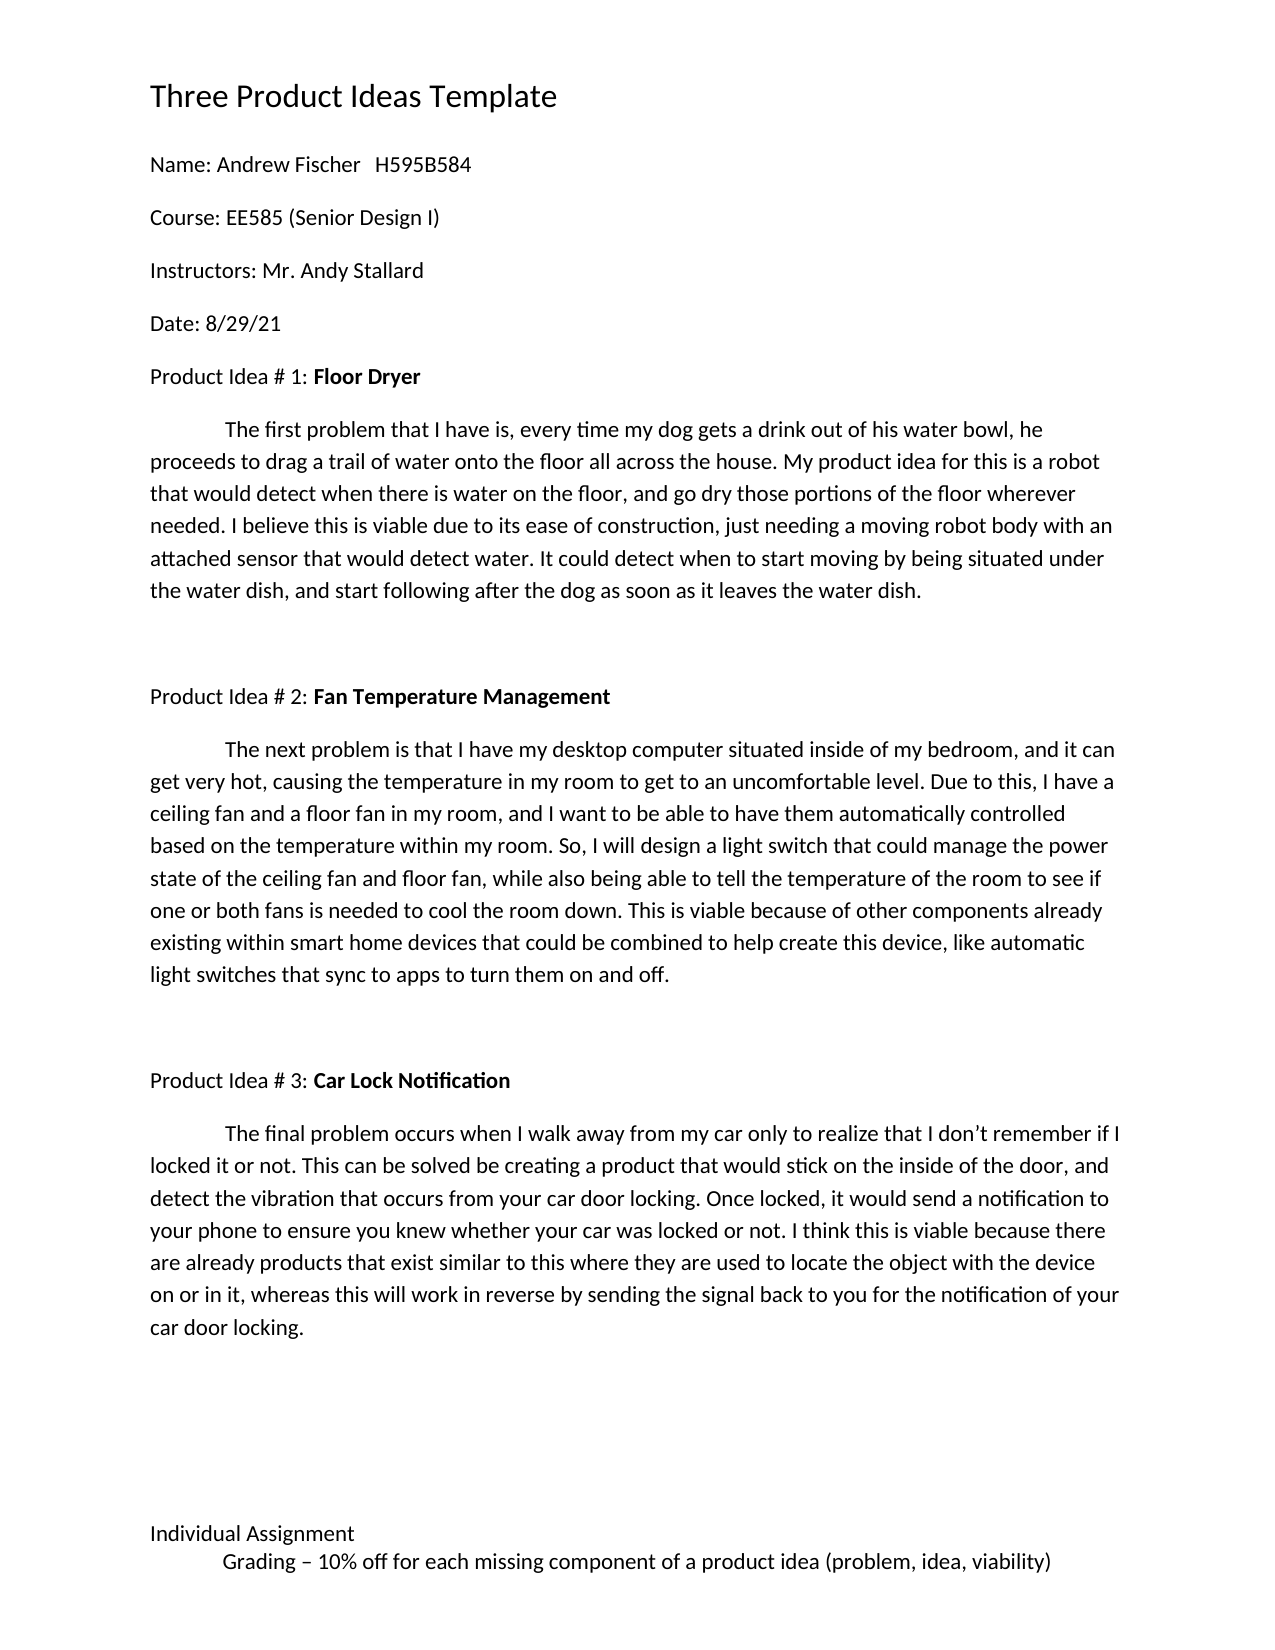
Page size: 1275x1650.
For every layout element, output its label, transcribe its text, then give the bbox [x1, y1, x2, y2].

text Name: Andrew Fischer H595B584 [150, 150, 1125, 178]
text Product Idea # 2: Fan Temperature Management [150, 682, 1125, 710]
text Product Idea # 1: Floor Dryer [150, 362, 1125, 390]
text Course: EE585 (Senior Design I) [150, 203, 1125, 231]
text The first problem that I have is, every time my dog gets a drink out of his water bowl, he proceeds to drag a trail of water onto the floor all across the house. My product idea for this is a robot that would detect when there is water on the floor, and go dry those portions of the floor wherever needed. I believe this is viable due to its ease of construction, just needing a moving robot body with an attached sensor that would detect water. It could detect when to start moving by being situated under the water dish, and start following after the dog as soon as it leaves the water dish. [150, 415, 1125, 604]
text Product Idea # 3: Car Lock Notification [150, 1066, 1125, 1094]
text The next problem is that I have my desktop computer situated inside of my bedroom, and it can get very hot, causing the temperature in my room to get to an uncomfortable level. Due to this, I have a ceiling fan and a floor fan in my room, and I want to be able to have them automatically controlled based on the temperature within my room. So, I will design a light switch that could manage the power state of the ceiling fan and floor fan, while also being able to tell the temperature of the room to see if one or both fans is needed to cool the room down. This is viable because of other components already existing within smart home devices that could be combined to help create this device, like automatic light switches that sync to apps to turn them on and off. [150, 735, 1125, 988]
text The final problem occurs when I walk away from my car only to realize that I don’t remember if I locked it or not. This can be solved be creating a product that would stick on the inside of the door, and detect the vibration that occurs from your car door locking. Once locked, it would send a notification to your phone to ensure you knew whether your car was locked or not. I think this is viable because there are already products that exist similar to this where they are used to locate the object with the device on or in it, whereas this will work in reverse by sending the signal back to you for the notification of your car door locking. [150, 1119, 1125, 1341]
text Instructors: Mr. Andy Stallard [150, 256, 1125, 284]
text Date: 8/29/21 [150, 309, 1125, 337]
